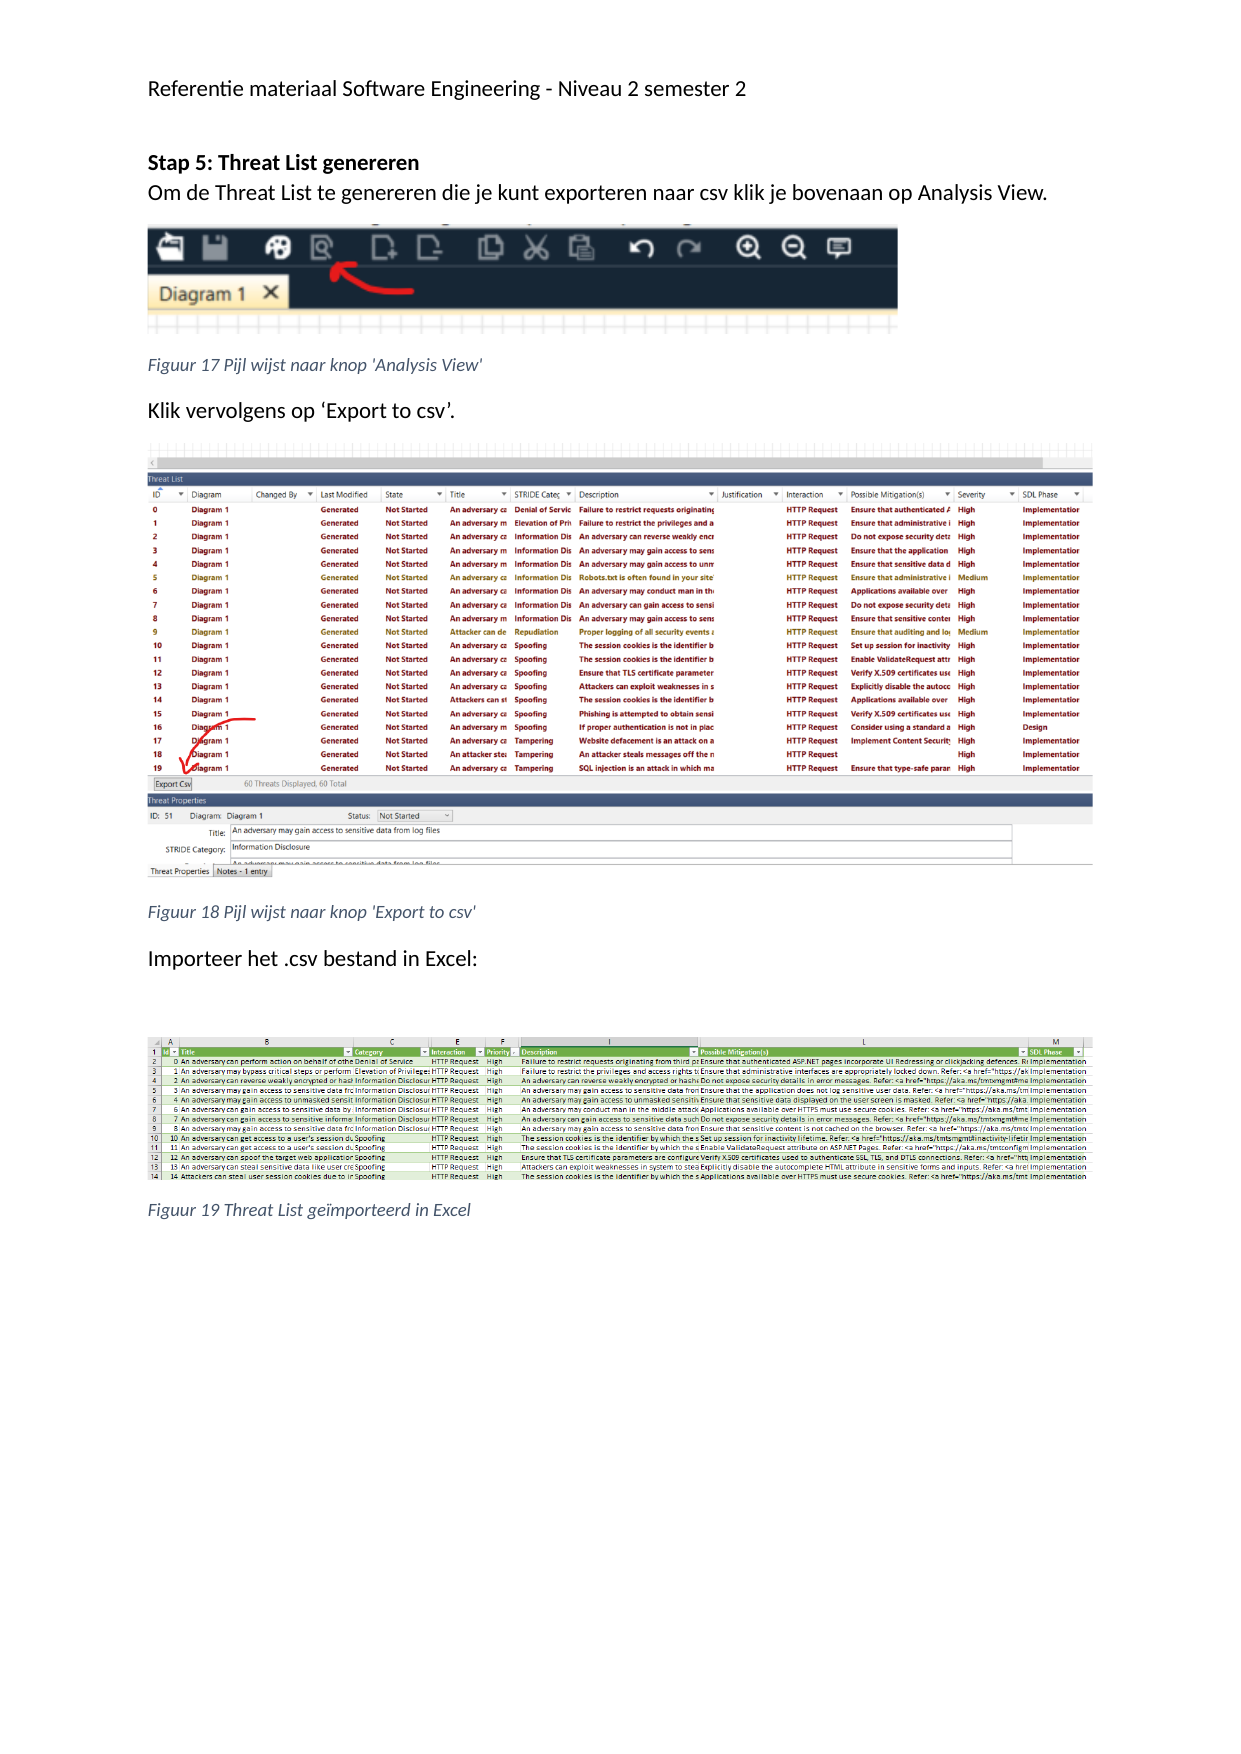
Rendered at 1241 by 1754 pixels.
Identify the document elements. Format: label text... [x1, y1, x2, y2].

text Klik vervolgens op ‘Export to csv’. [148, 397, 1093, 425]
picture [147, 1037, 1093, 1180]
picture [147, 224, 898, 334]
text Figuur 19 Threat List geïmporteerd in Excel [148, 1198, 1093, 1221]
text Stap 5: Threat List genereren Om de Threat List te genereren die je kunt exporteren naar csv klik je bovenaan op Analysis View. [148, 148, 1093, 206]
picture [147, 443, 1093, 882]
text Importeer het .csv bestand in Excel: [148, 944, 1093, 972]
